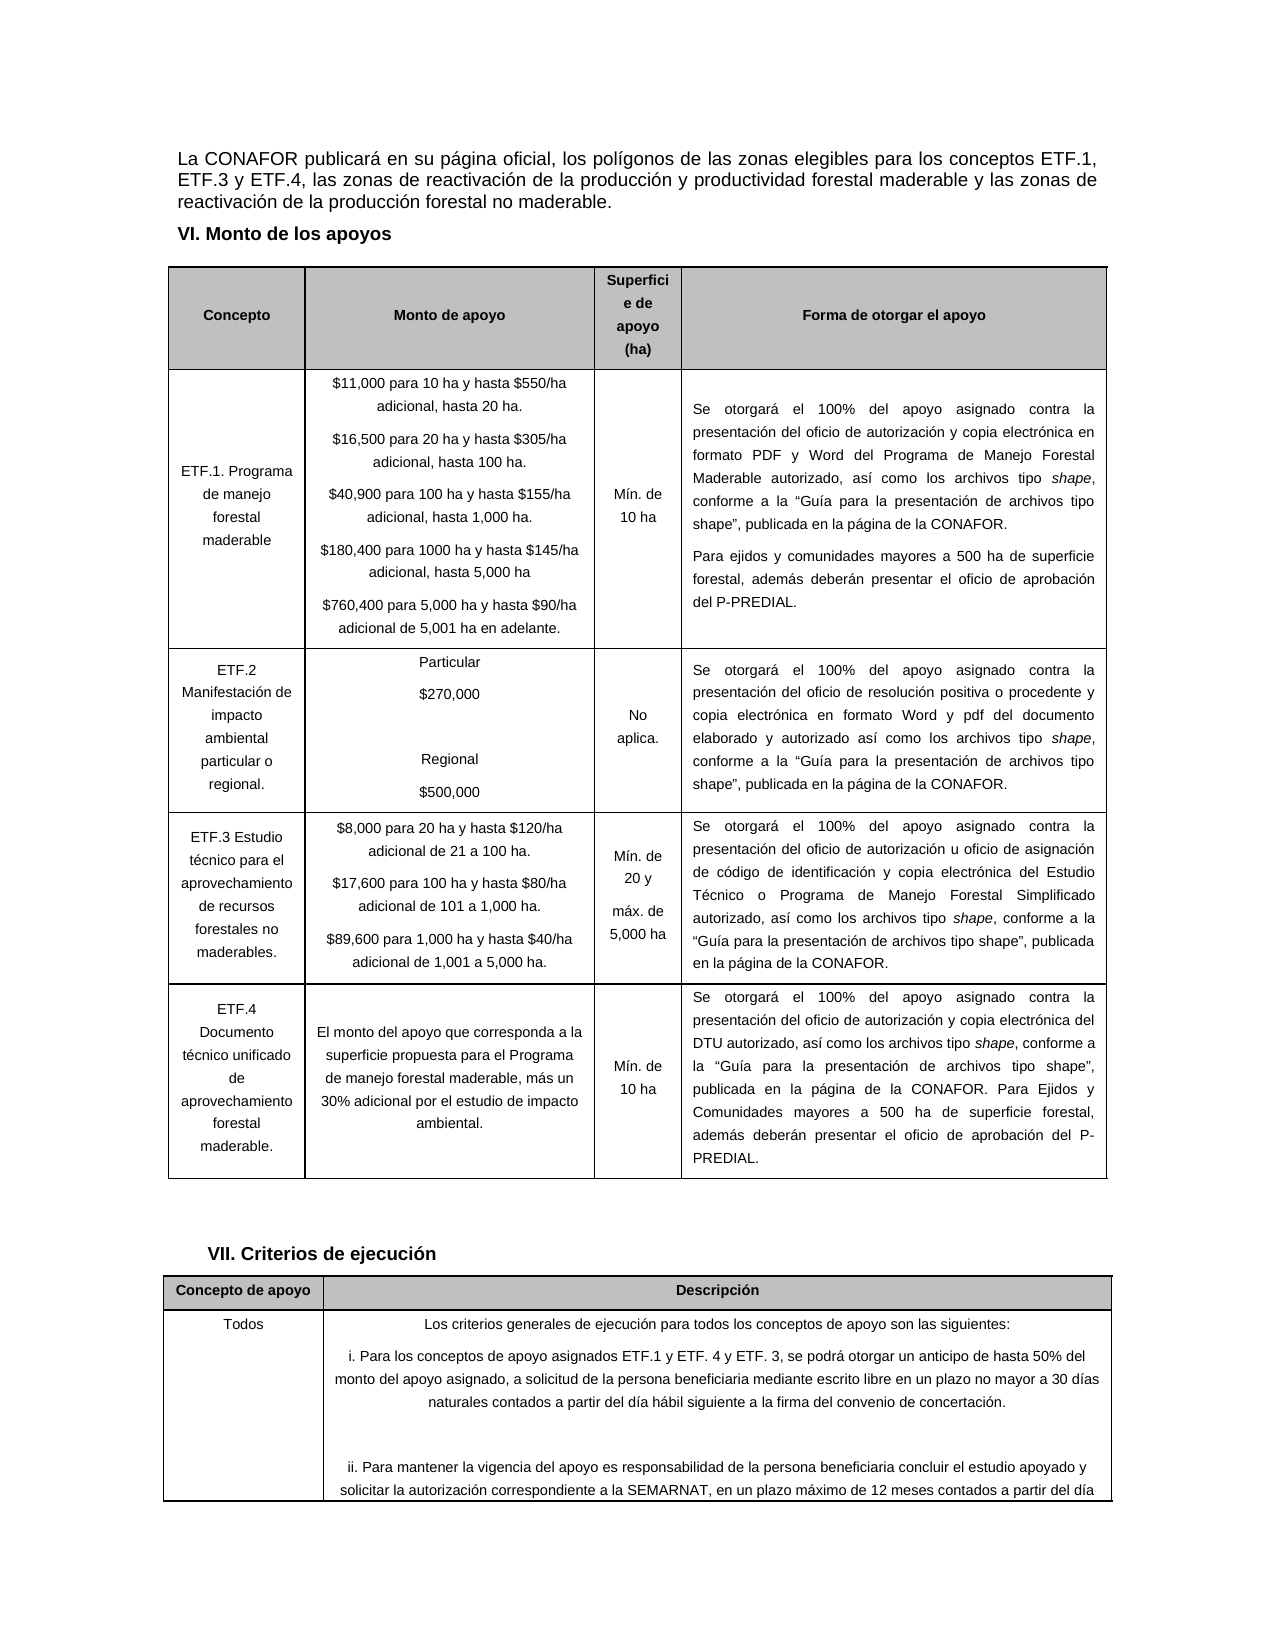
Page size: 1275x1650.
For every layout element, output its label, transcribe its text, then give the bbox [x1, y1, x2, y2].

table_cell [324, 1311, 1111, 1500]
table_cell Mín. de 10 ha [595, 985, 681, 1177]
table_cell Se otorgará el 100% del apoyo asignado contra la presentación del oficio de autorización y copia electrónica en formato PDF y Word del Programa de Manejo Forestal Maderable autorizado, así como los archivos tipo shape, conforme a la “Guía para la presentación de archivos tipo shape”, publicada en la página de la CONAFOR. Para ejidos y comunidades mayores a 500 ha de superficie forestal, además deberán presentar el oficio de aprobación del P-PREDIAL. [682, 370, 1106, 647]
table_cell ETF.3 Estudio técnico para el aprovechamiento de recursos forestales no maderables. [169, 813, 304, 983]
table_cell No aplica. [595, 649, 681, 811]
table_cell Particular $270,000 Regional $500,000 [306, 649, 594, 811]
table_cell ETF.4 Documento técnico unificado de aprovechamiento forestal maderable. [169, 985, 304, 1177]
table_cell Se otorgará el 100% del apoyo asignado contra la presentación del oficio de autorización u oficio de asignación de código de identificación y copia electrónica del Estudio Técnico o Programa de Manejo Forestal Simplificado autorizado, así como los archivos tipo shape, conforme a la “Guía para la presentación de archivos tipo shape”, publicada en la página de la CONAFOR. [682, 813, 1106, 983]
table_header Forma de otorgar el apoyo [682, 268, 1106, 369]
table_cell $8,000 para 20 ha y hasta $120/ha adicional de 21 a 100 ha. $17,600 para 100 ha y hasta $80/ha adicional de 101 a 1,000 ha. $89,600 para 1,000 ha y hasta $40/ha adicional de 1,001 a 5,000 ha. [306, 813, 594, 983]
table_header Concepto [169, 268, 304, 369]
table_cell Se otorgará el 100% del apoyo asignado contra la presentación del oficio de resolución positiva o procedente y copia electrónica en formato Word y pdf del documento elaborado y autorizado así como los archivos tipo shape, conforme a la “Guía para la presentación de archivos tipo shape”, publicada en la página de la CONAFOR. [682, 649, 1106, 811]
table_cell Mín. de 20 y máx. de 5,000 ha [595, 813, 681, 983]
table_cell El monto del apoyo que corresponda a la superficie propuesta para el Programa de manejo forestal maderable, más un 30% adicional por el estudio de impacto ambiental. [306, 985, 594, 1177]
table_cell ETF.2 Manifestación de impacto ambiental particular o regional. [169, 649, 304, 811]
table_header Descripción [324, 1277, 1111, 1309]
table_cell $11,000 para 10 ha y hasta $550/ha adicional, hasta 20 ha. $16,500 para 20 ha y hasta $305/ha adicional, hasta 100 ha. $40,900 para 100 ha y hasta $155/ha adicional, hasta 1,000 ha. $180,400 para 1000 ha y hasta $145/ha adicional, hasta 5,000 ha $760,400 para 5,000 ha y hasta $90/ha adicional de 5,001 ha en adelante. [306, 370, 594, 647]
table_cell Se otorgará el 100% del apoyo asignado contra la presentación del oficio de autorización y copia electrónica del DTU autorizado, así como los archivos tipo shape, conforme a la “Guía para la presentación de archivos tipo shape”, publicada en la página de la CONAFOR. Para Ejidos y Comunidades mayores a 500 ha de superficie forestal, además deberán presentar el oficio de aprobación del P-PREDIAL. [682, 985, 1106, 1177]
text VI. Monto de los apoyos [177, 223, 1098, 244]
text VII. Criterios de ejecución [177, 1243, 1098, 1265]
table_header Monto de apoyo [306, 268, 594, 369]
table_cell Mín. de 10 ha [595, 370, 681, 647]
table_header Superficie de apoyo (ha) [595, 268, 681, 369]
table_cell Todos [164, 1311, 323, 1500]
table_cell ETF.1. Programa de manejo forestal maderable [169, 370, 304, 647]
text La CONAFOR publicará en su página oficial, los polígonos de las zonas elegibles para los conceptos ETF.1, ETF.3 y ETF.4, las zonas de reactivación de la producción y productividad forestal maderable y las zonas de reactivación de la producción forestal no maderable. [177, 148, 1098, 212]
table_header Concepto de apoyo [164, 1277, 323, 1309]
